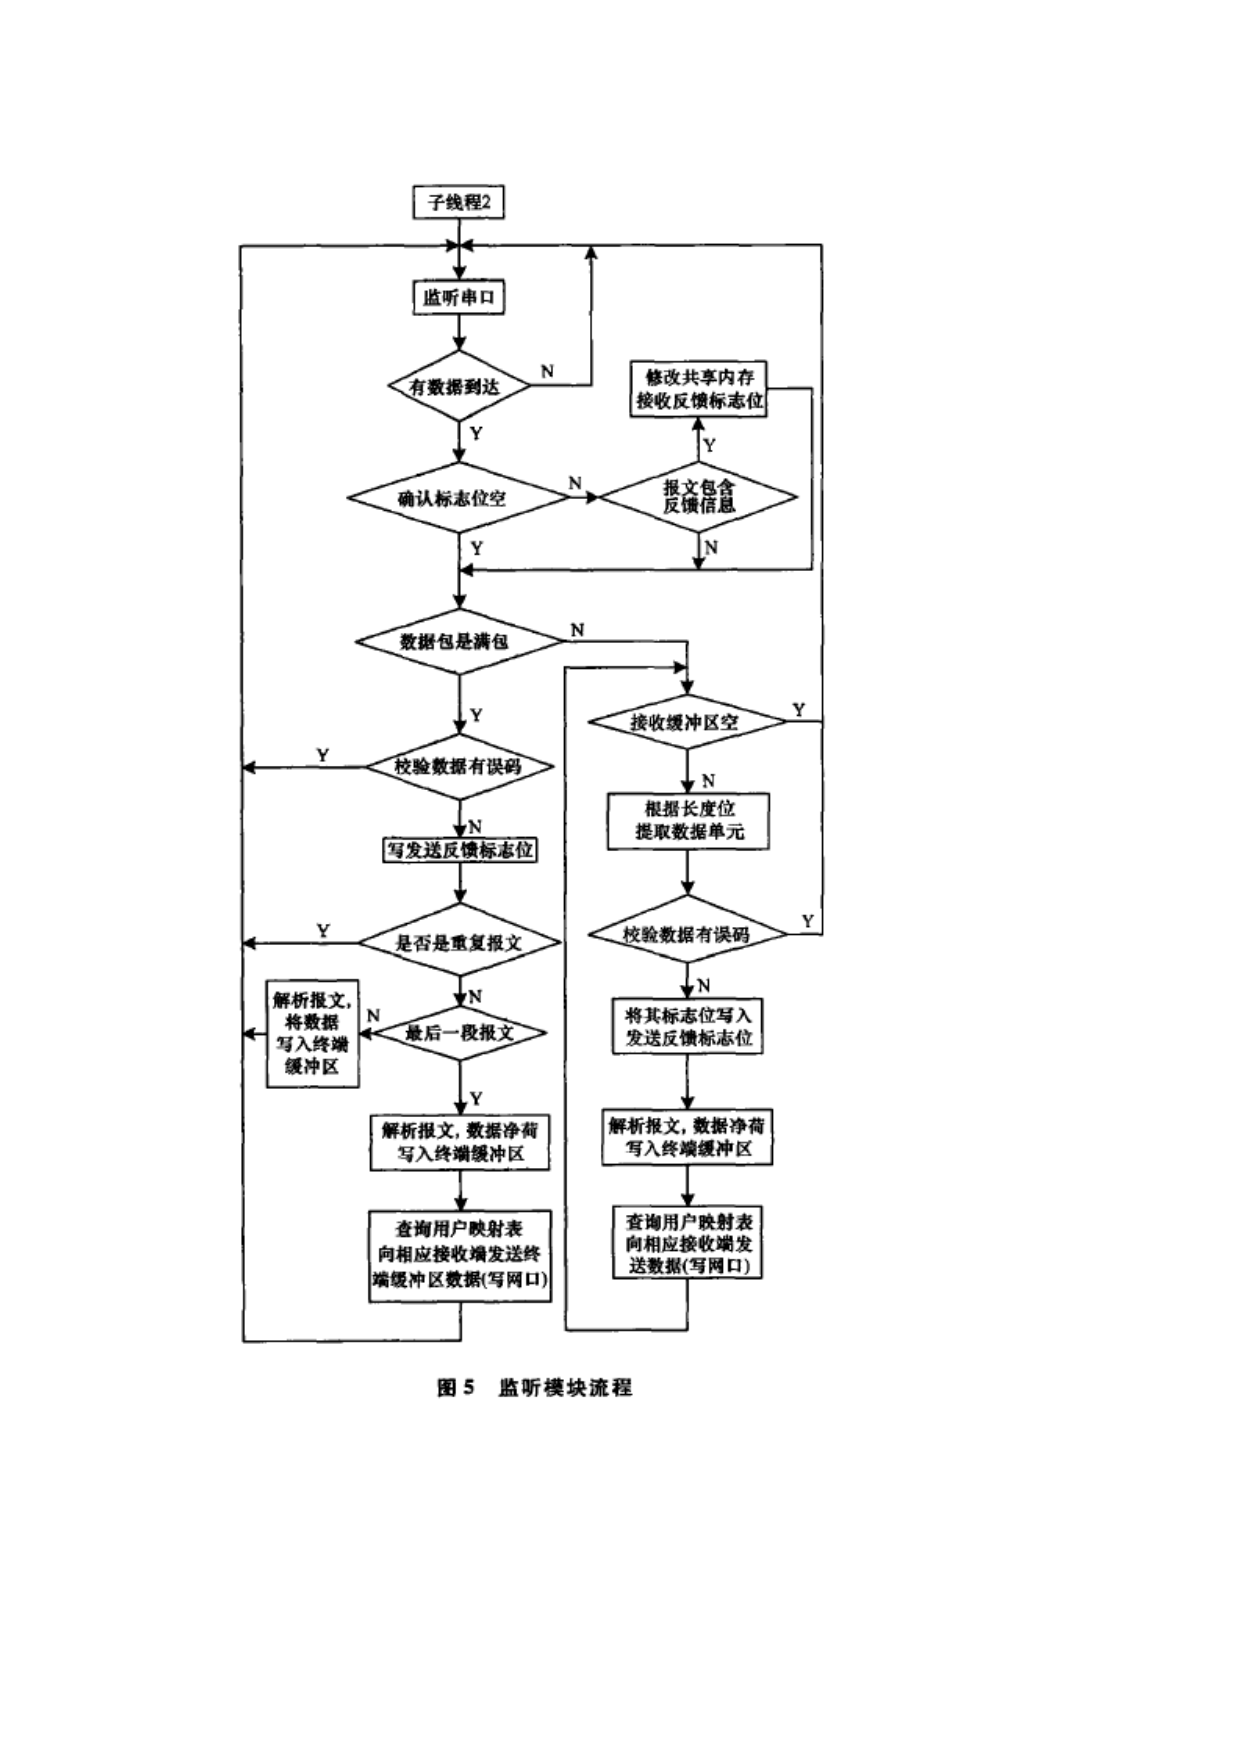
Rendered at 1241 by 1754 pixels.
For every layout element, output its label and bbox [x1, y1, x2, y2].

picture [187, 162, 869, 1419]
